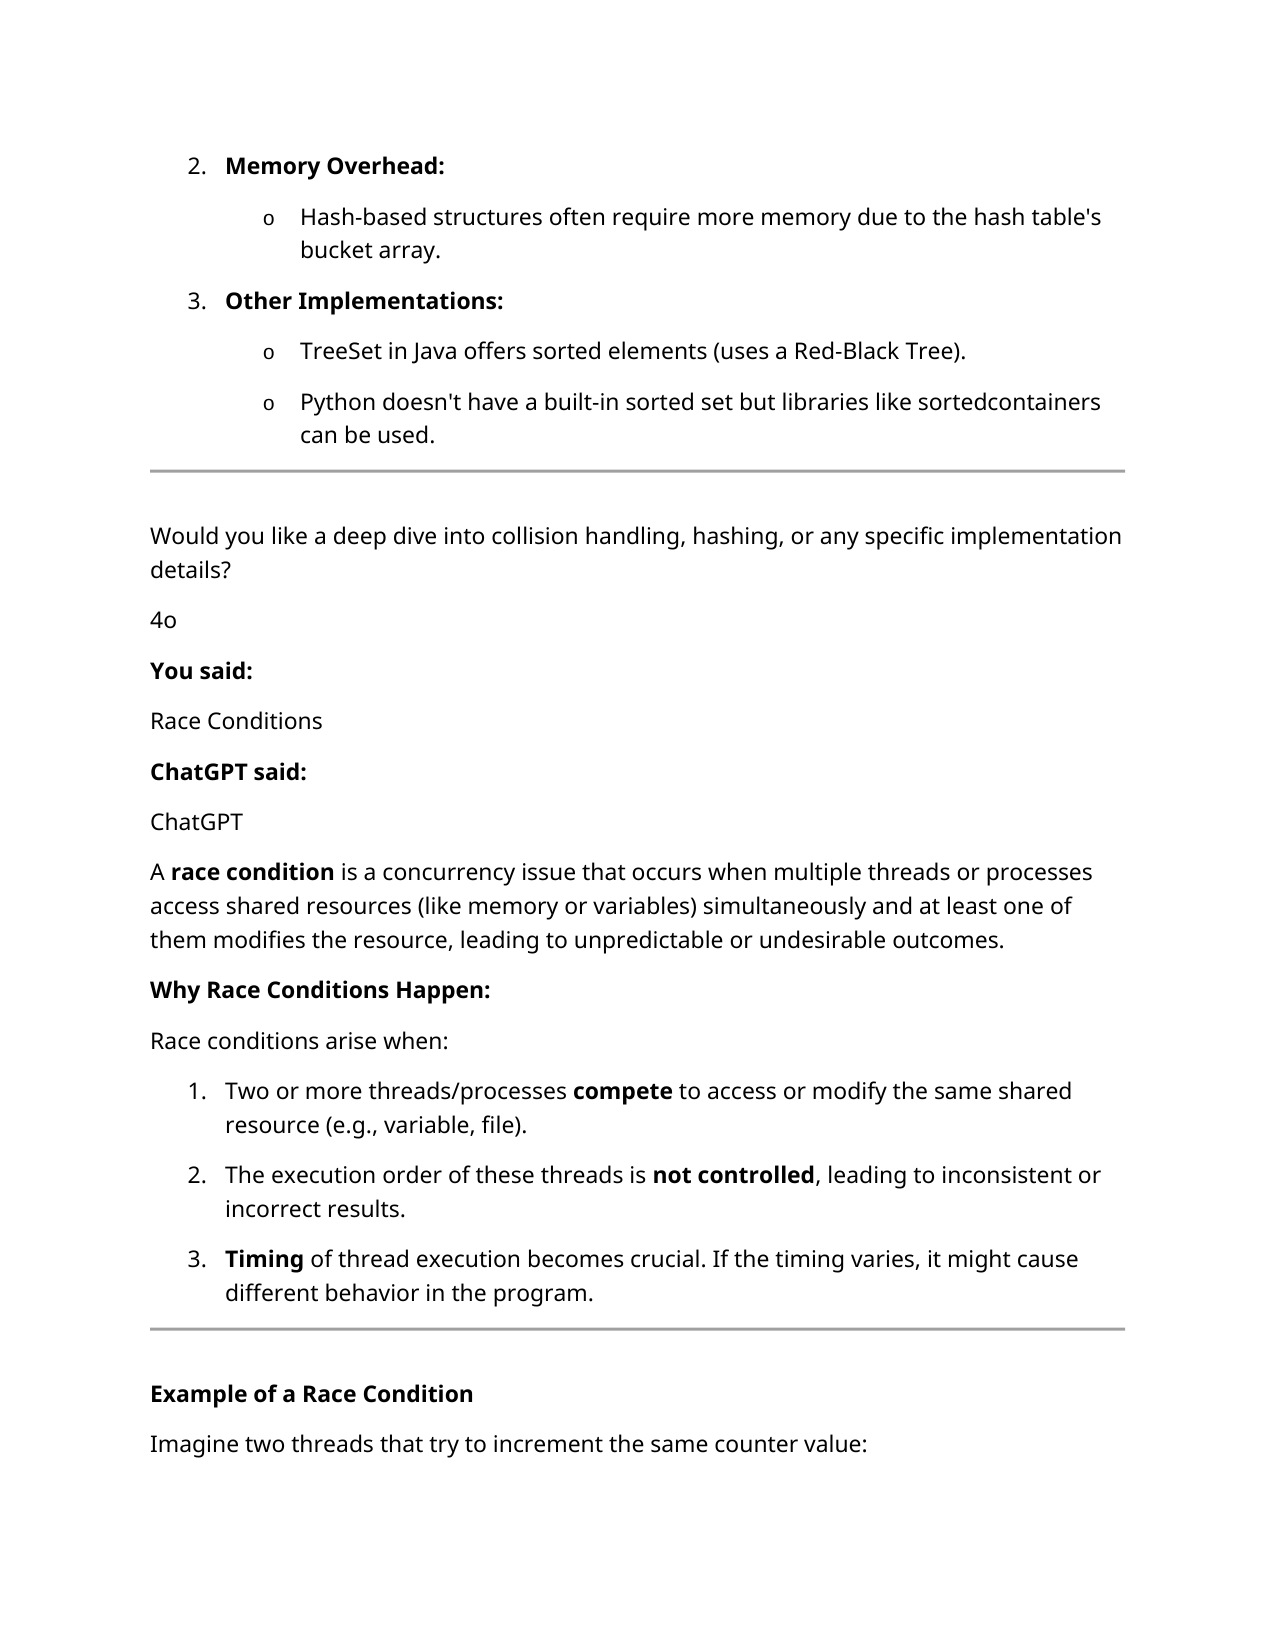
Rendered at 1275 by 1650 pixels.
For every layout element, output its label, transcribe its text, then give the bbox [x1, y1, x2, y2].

text A race condition is a concurrency issue that occurs when multiple threads or processes access shared resources (like memory or variables) simultaneously and at least one of them modifies the resource, leading to unpredictable or undesirable outcomes. [150, 856, 1125, 955]
text Race Conditions [150, 705, 1125, 736]
text ChatGPT said: [150, 755, 1125, 787]
list Python doesn't have a built-in sorted set but libraries like sortedcontainers can be used. [262, 385, 1125, 450]
list Timing of thread execution becomes crucial. If the timing varies, it might cause different behavior in the program. [187, 1243, 1125, 1308]
list Other Implementations: [187, 284, 1125, 316]
text You said: [150, 654, 1125, 686]
list Hash-based structures often require more memory due to the hash table's bucket array. [262, 200, 1125, 265]
text Would you like a deep dive into collision handling, hashing, or any specific implementation details? [150, 520, 1125, 585]
list TreeSet in Java offers sorted elements (uses a Red-Black Tree). [262, 335, 1125, 366]
list Two or more threads/processes compete to access or modify the same shared resource (e.g., variable, file). [187, 1075, 1125, 1140]
text 4o [150, 604, 1125, 635]
text Imagine two threads that try to increment the same counter value: [150, 1428, 1125, 1459]
list Memory Overhead: [187, 150, 1125, 181]
text Why Race Conditions Happen: [150, 974, 1125, 1005]
text Example of a Race Condition [150, 1378, 1125, 1409]
list The execution order of these threads is not controlled, leading to inconsistent or incorrect results. [187, 1159, 1125, 1224]
text Race conditions arise when: [150, 1024, 1125, 1056]
text ChatGPT [150, 806, 1125, 837]
